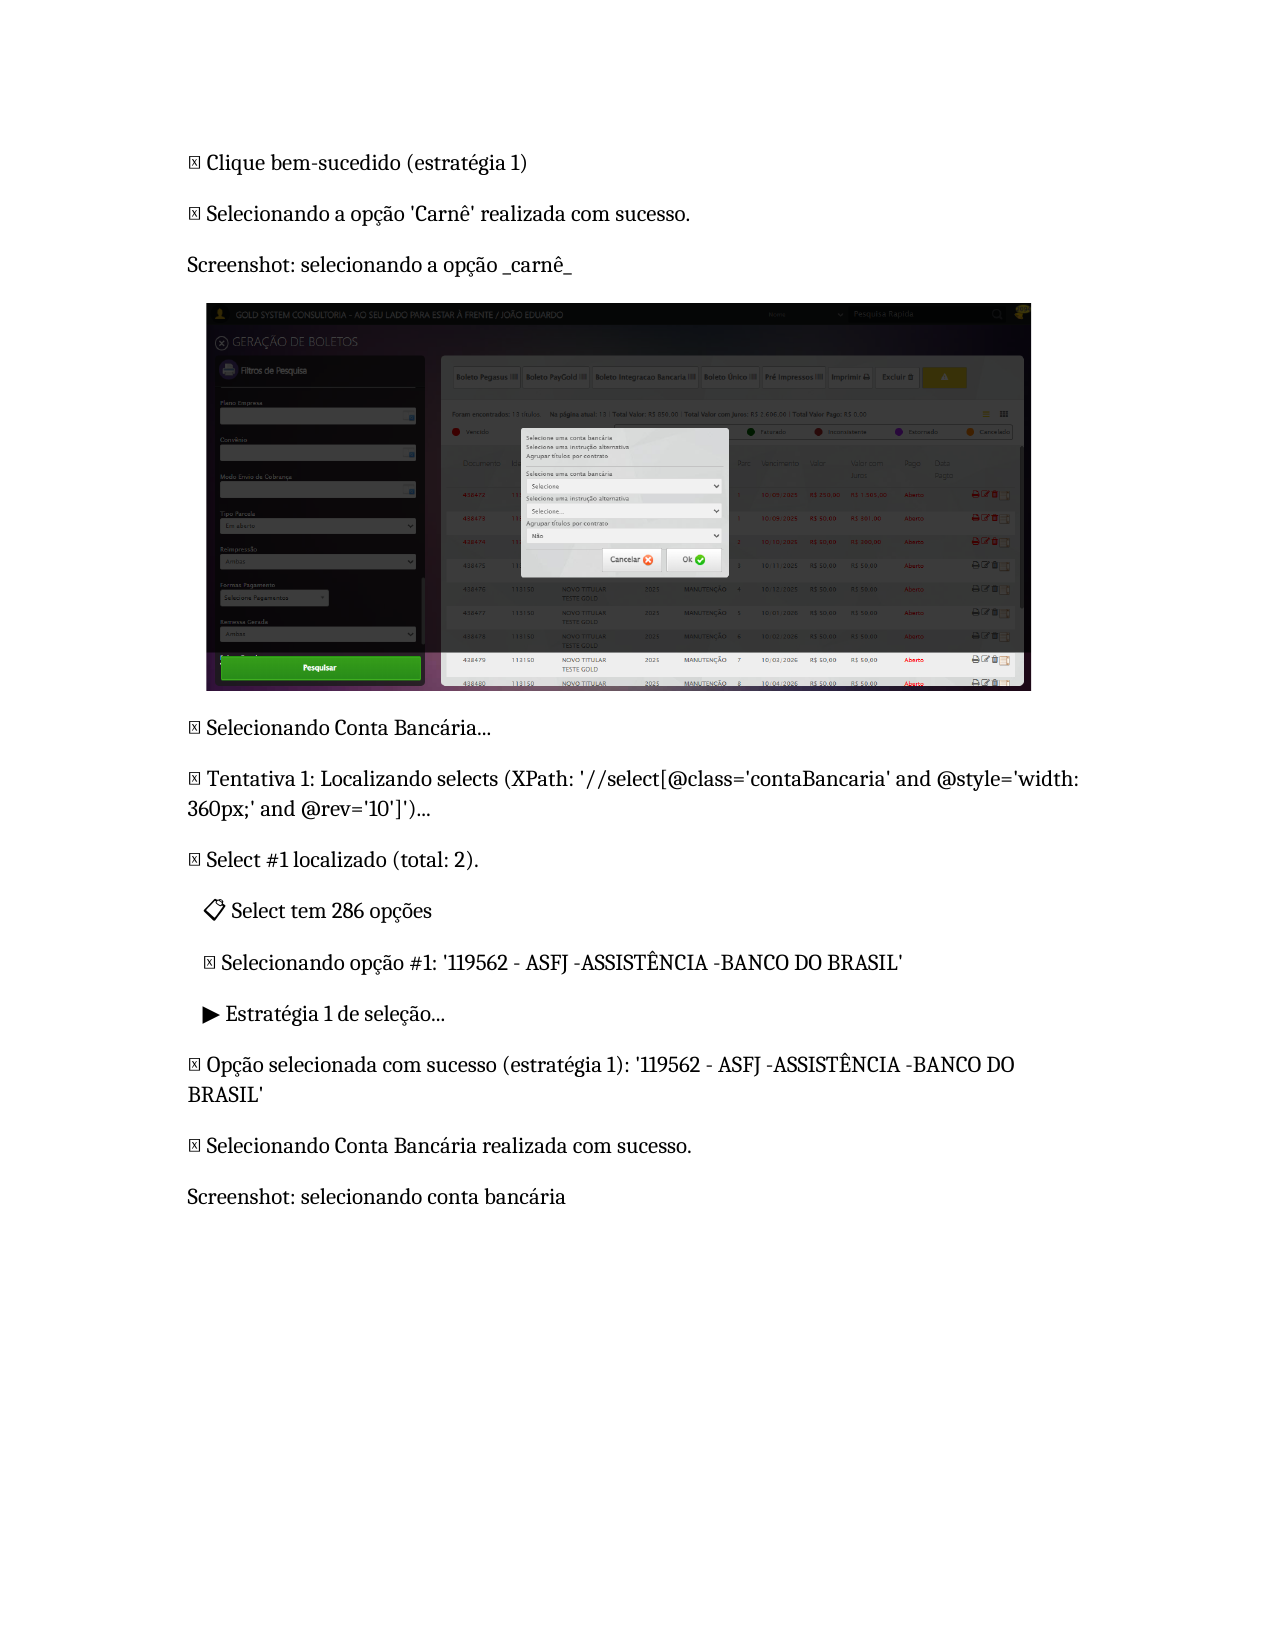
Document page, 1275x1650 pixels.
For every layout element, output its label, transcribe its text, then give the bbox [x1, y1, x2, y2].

text 🔄 Selecionando Conta Bancária... [187, 715, 1087, 741]
text ✅ Selecionando a opção 'Carnê' realizada com sucesso. [187, 201, 1087, 227]
picture [206, 303, 1032, 691]
text ✅ Opção selecionada com sucesso (estratégia 1): '119562 - ASFJ -ASSISTÊNCIA -BANCO DO BRASIL' [187, 1051, 1087, 1108]
text 🎯 Selecionando opção #1: '119562 - ASFJ -ASSISTÊNCIA -BANCO DO BRASIL' [187, 949, 1087, 976]
text ✅ Selecionando Conta Bancária realizada com sucesso. [187, 1133, 1087, 1159]
text ▶️ Estratégia 1 de seleção... [187, 1000, 1087, 1027]
text Screenshot: selecionando conta bancária [187, 1184, 1087, 1210]
text 🔎 Tentativa 1: Localizando selects (XPath: '//select[@class='contaBancaria' and @style='width: 360px;' and @rev='10']')... [187, 766, 1087, 822]
text ✅ Clique bem-sucedido (estratégia 1) [187, 150, 1087, 176]
text 📋 Select tem 286 opções [187, 898, 1087, 924]
text 🎯 Select #1 localizado (total: 2). [187, 847, 1087, 873]
text Screenshot: selecionando a opção _carnê_ [187, 252, 1087, 278]
